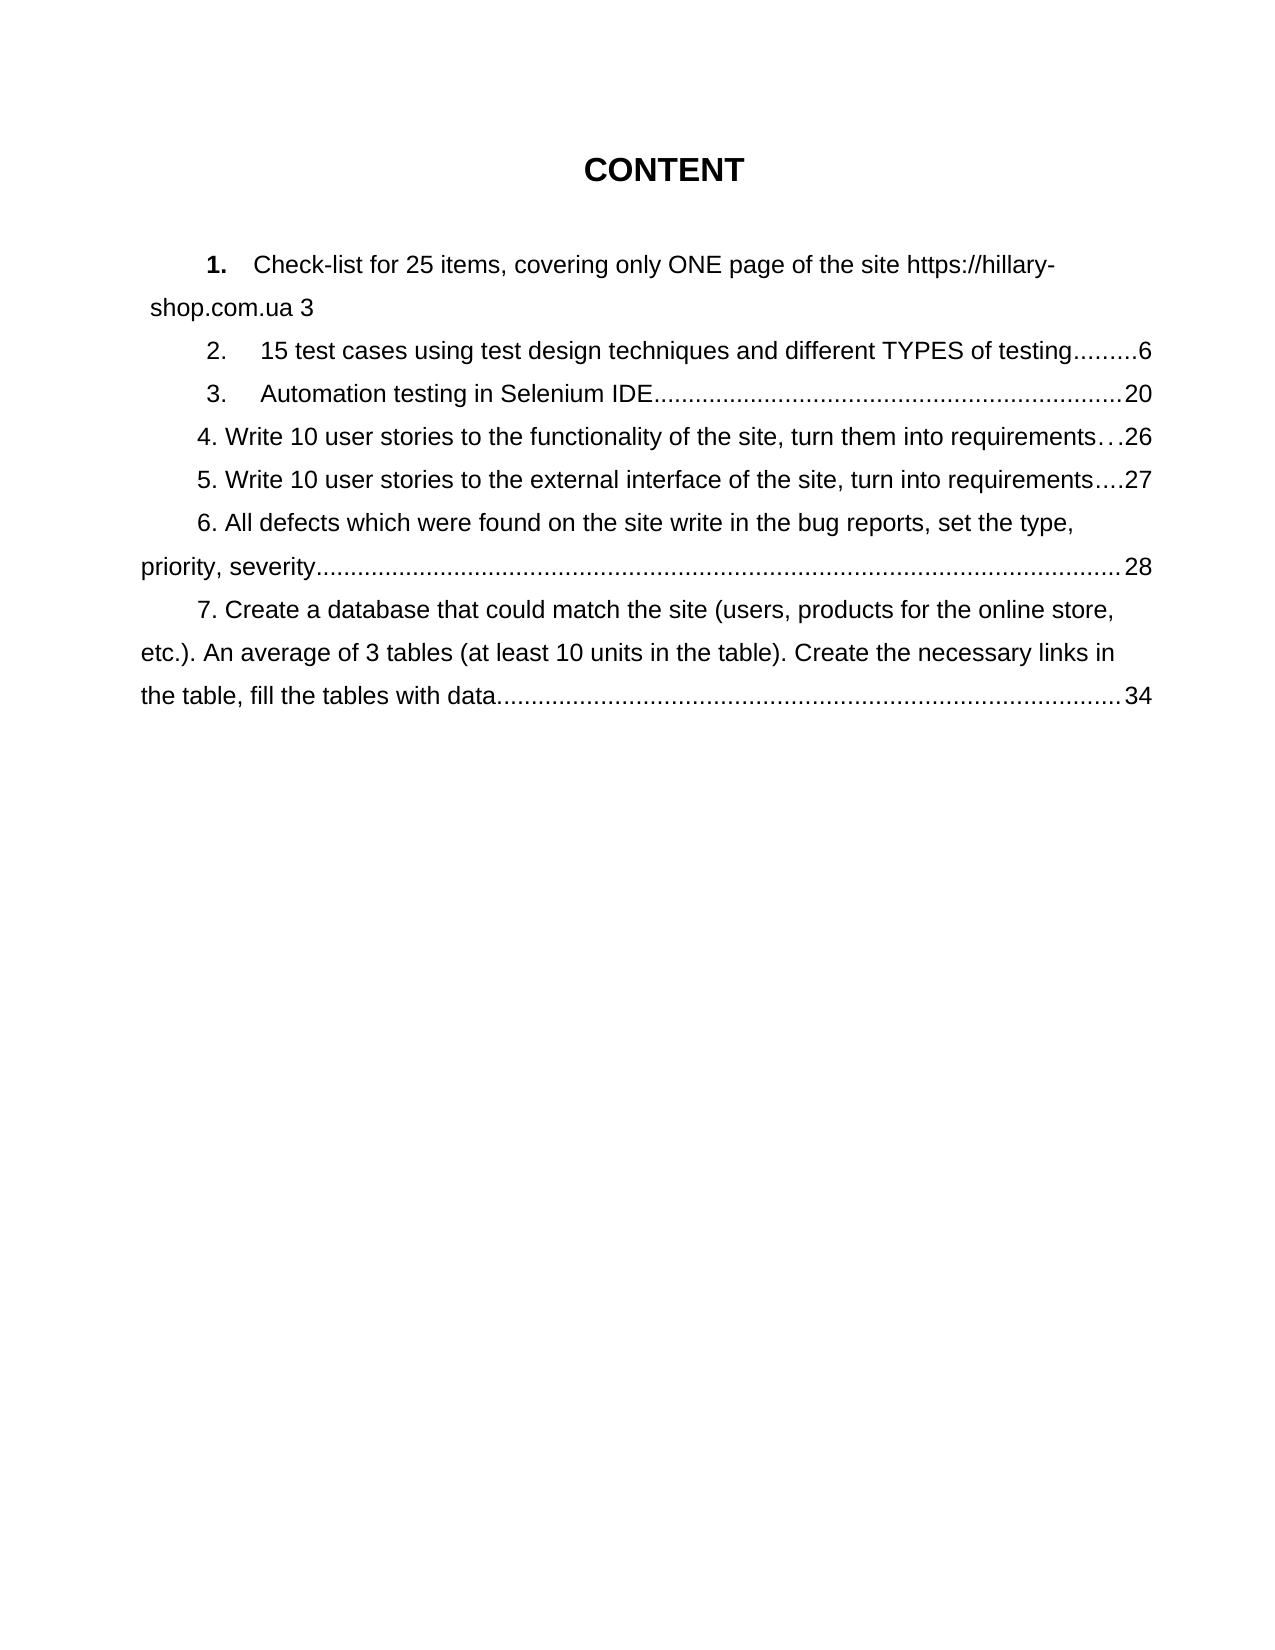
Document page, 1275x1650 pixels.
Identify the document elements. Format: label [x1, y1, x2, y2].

text [150, 150, 1153, 188]
